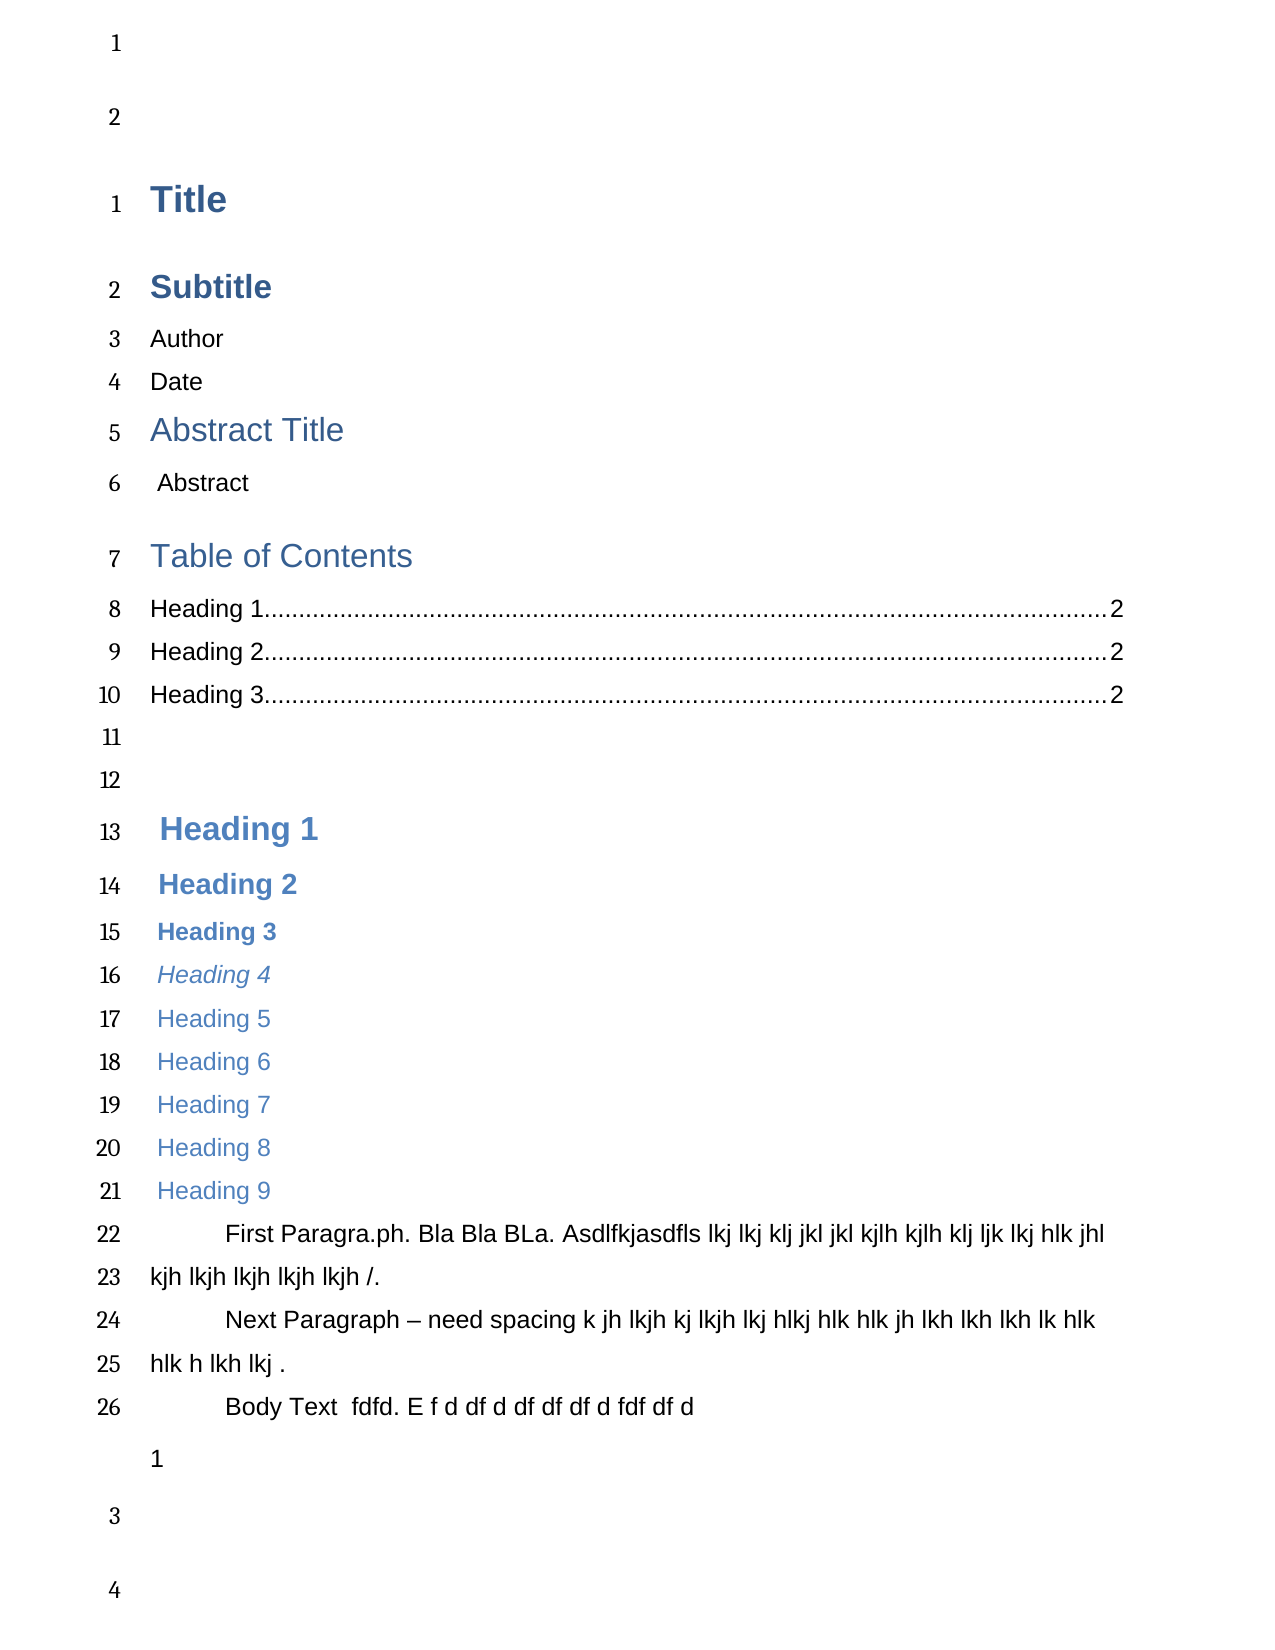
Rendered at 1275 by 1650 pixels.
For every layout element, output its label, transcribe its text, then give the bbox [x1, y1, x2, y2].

subtitle Heading 3 [150, 917, 1125, 946]
subtitle Heading 4 [150, 961, 1125, 989]
subtitle Subtitle [150, 267, 1125, 305]
text Next Paragraph – need spacing k jh lkjh kj lkjh lkj hlkj hlk hlk jh lkh lkh lkh lk hlk hlk h lkh lkj . [150, 1306, 1125, 1377]
title Abstract Title [150, 411, 1125, 449]
subtitle Heading 2 [150, 867, 1125, 901]
subtitle Heading 9 [150, 1176, 1125, 1205]
text Date [150, 367, 1125, 396]
subtitle Heading 1 [150, 809, 1125, 848]
subtitle Heading 6 [150, 1047, 1125, 1076]
text Body Text fdfd. E f d df d df df df d fdf df d [150, 1392, 1125, 1421]
subtitle Heading 7 [150, 1090, 1125, 1119]
title Title [150, 177, 1125, 220]
text First Paragra.ph. Bla Bla BLa. Asdlfkjasdfls lkj lkj klj jkl jkl kjlh kjlh klj ljk lkj hlk jhl kjh lkjh lkjh lkjh lkjh /. [150, 1219, 1125, 1291]
text Abstract [150, 468, 1125, 497]
subtitle Heading 5 [150, 1004, 1125, 1032]
text Author [150, 324, 1125, 353]
subtitle Heading 8 [150, 1133, 1125, 1162]
